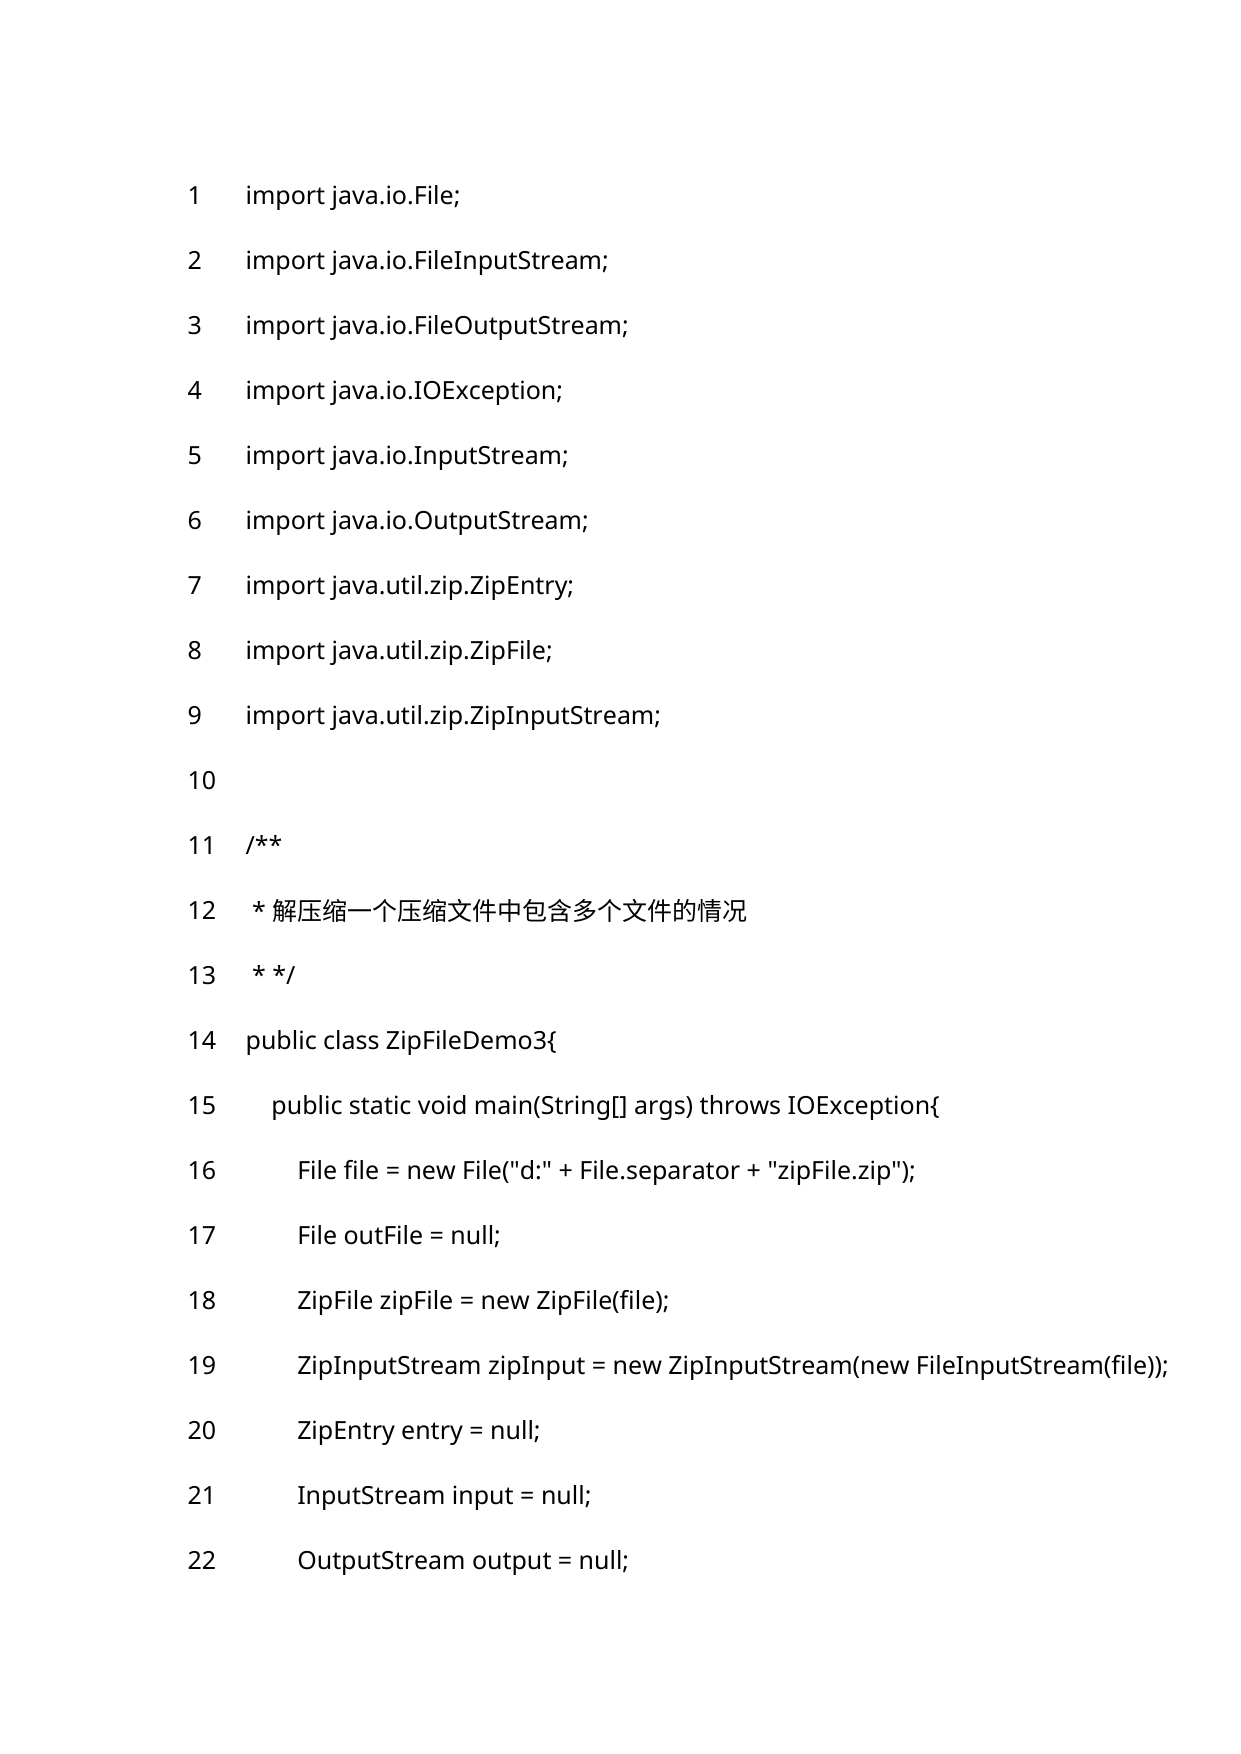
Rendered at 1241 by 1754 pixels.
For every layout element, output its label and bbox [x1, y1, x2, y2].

table_header [245, 162, 1240, 1592]
table_header [188, 162, 245, 1592]
